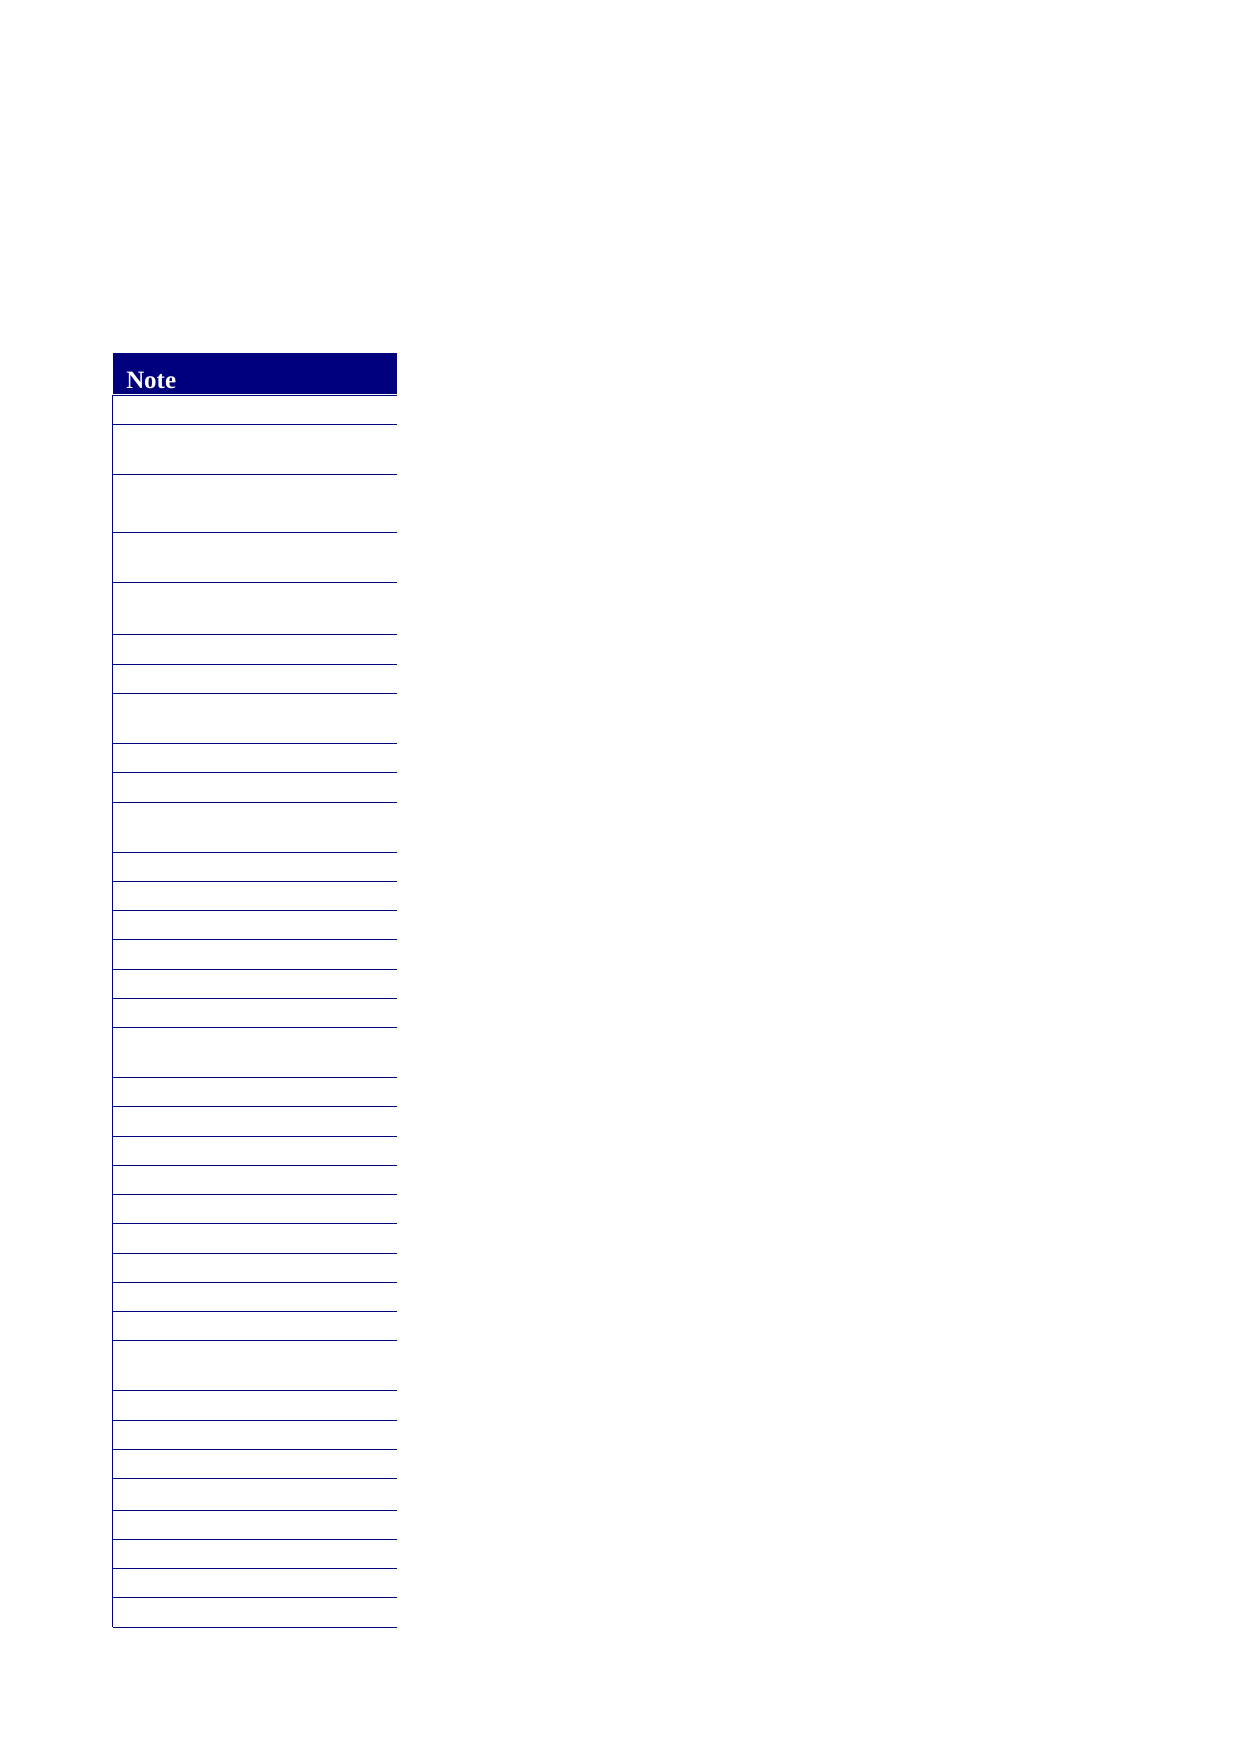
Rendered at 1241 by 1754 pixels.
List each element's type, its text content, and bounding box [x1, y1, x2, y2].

table_cell [113, 1598, 397, 1627]
table_cell [113, 1312, 397, 1340]
table_cell [113, 882, 397, 910]
table_cell [113, 1078, 397, 1106]
table_cell [113, 533, 397, 582]
table_cell [113, 1224, 397, 1253]
table_cell [113, 1540, 397, 1568]
table_cell [113, 911, 397, 939]
table_cell [113, 396, 397, 424]
table_cell [113, 1569, 397, 1597]
table_cell [113, 694, 397, 743]
table_cell [113, 1421, 397, 1449]
table_cell [113, 1137, 397, 1165]
table_cell [113, 744, 397, 772]
table_cell [113, 773, 397, 801]
table_cell [113, 1391, 397, 1420]
table_cell [113, 1028, 397, 1077]
table_cell [113, 940, 397, 968]
table_cell [113, 425, 397, 474]
table_cell [113, 1511, 397, 1539]
table_cell [113, 1479, 397, 1509]
table_cell [113, 803, 397, 851]
table_cell [113, 1107, 397, 1136]
table_cell [113, 583, 397, 634]
table_cell [113, 1450, 397, 1478]
table_cell [113, 1254, 397, 1282]
table_cell [113, 999, 397, 1027]
table_cell [113, 853, 397, 881]
table_cell [113, 1341, 397, 1390]
table_cell [113, 665, 397, 693]
table_cell [113, 1166, 397, 1194]
table_cell [113, 970, 397, 998]
table_cell [113, 1195, 397, 1223]
table_cell [113, 475, 397, 532]
table_cell [113, 635, 397, 663]
table_header Note [113, 353, 397, 394]
table_cell [113, 1283, 397, 1311]
